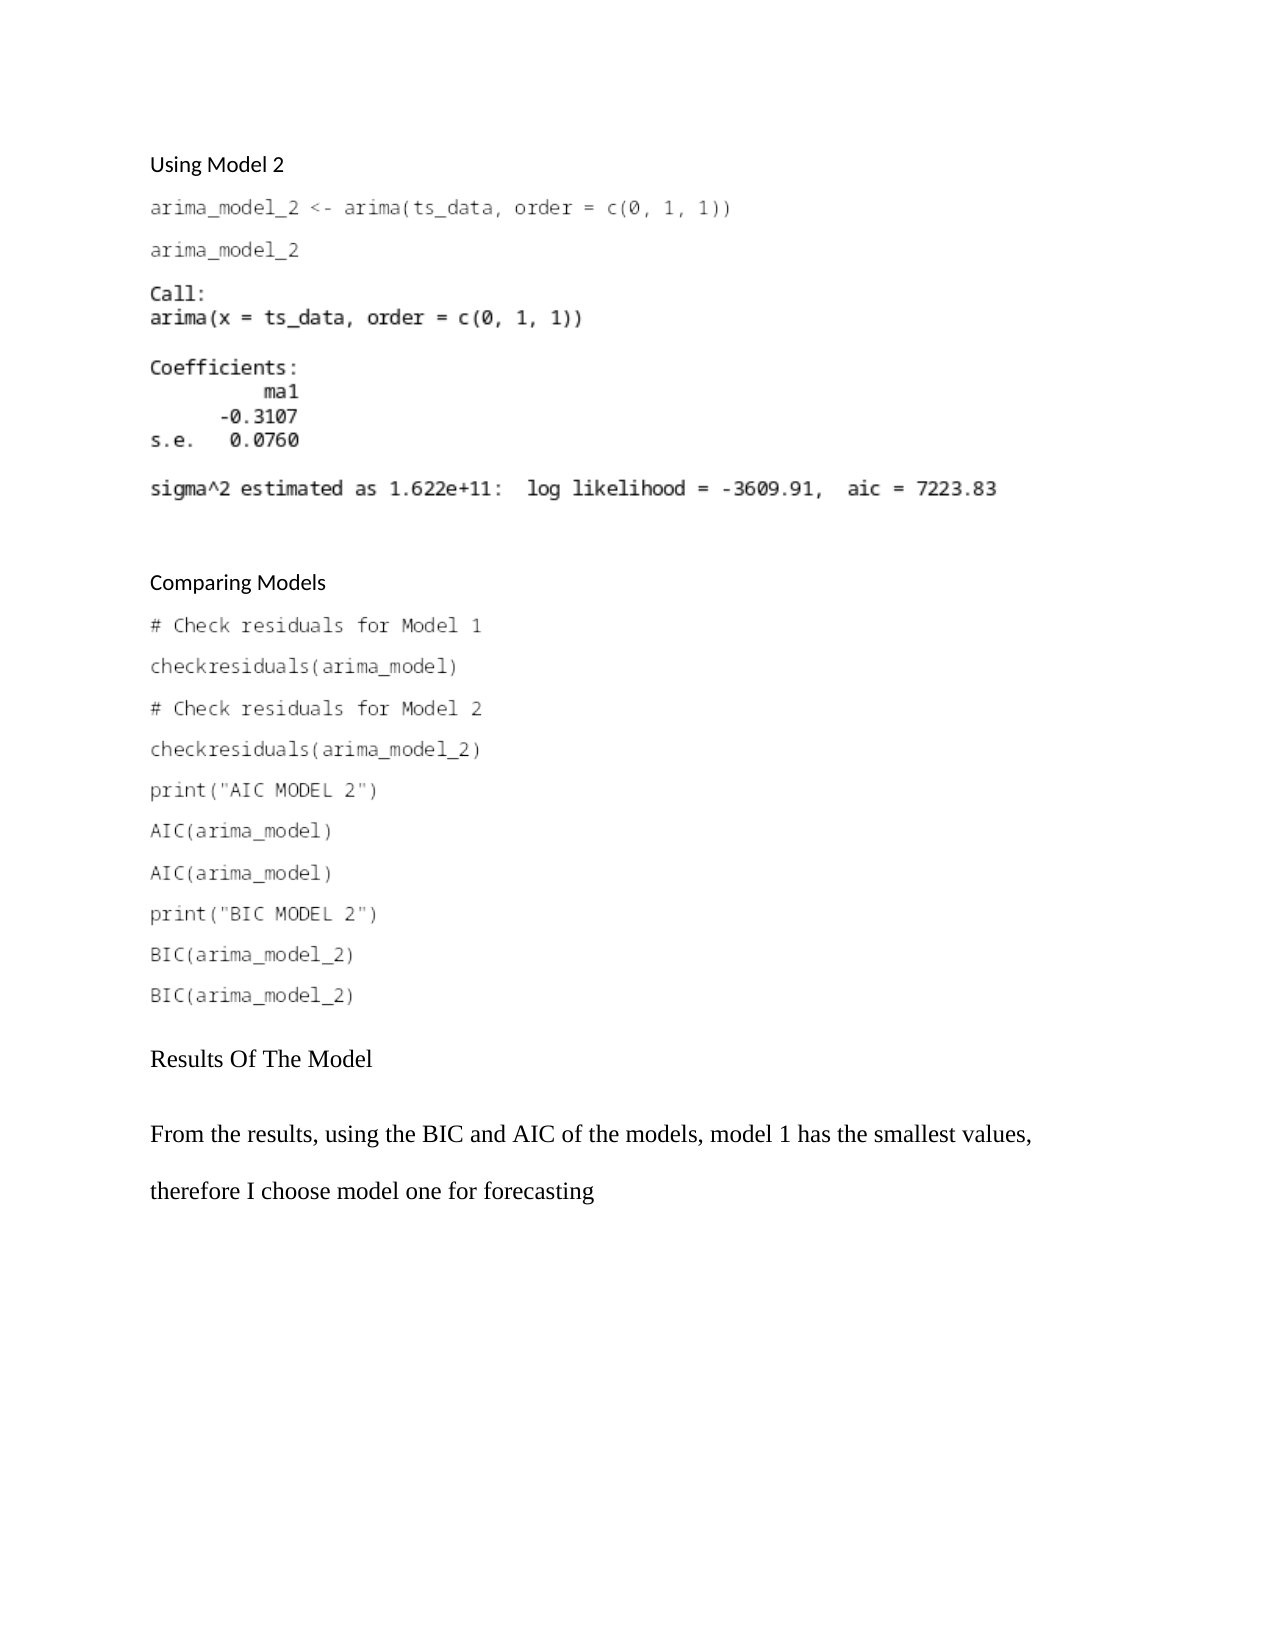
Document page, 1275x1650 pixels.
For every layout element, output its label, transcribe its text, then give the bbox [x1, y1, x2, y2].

text Using Model 2 [150, 150, 1125, 178]
text From the results, using the BIC and AIC of the models, model 1 has the smallest values, therefore I choose model one for forecasting [150, 1119, 1125, 1205]
text Results Of The Model [150, 1044, 1125, 1073]
text Comparing Models [150, 568, 1125, 596]
